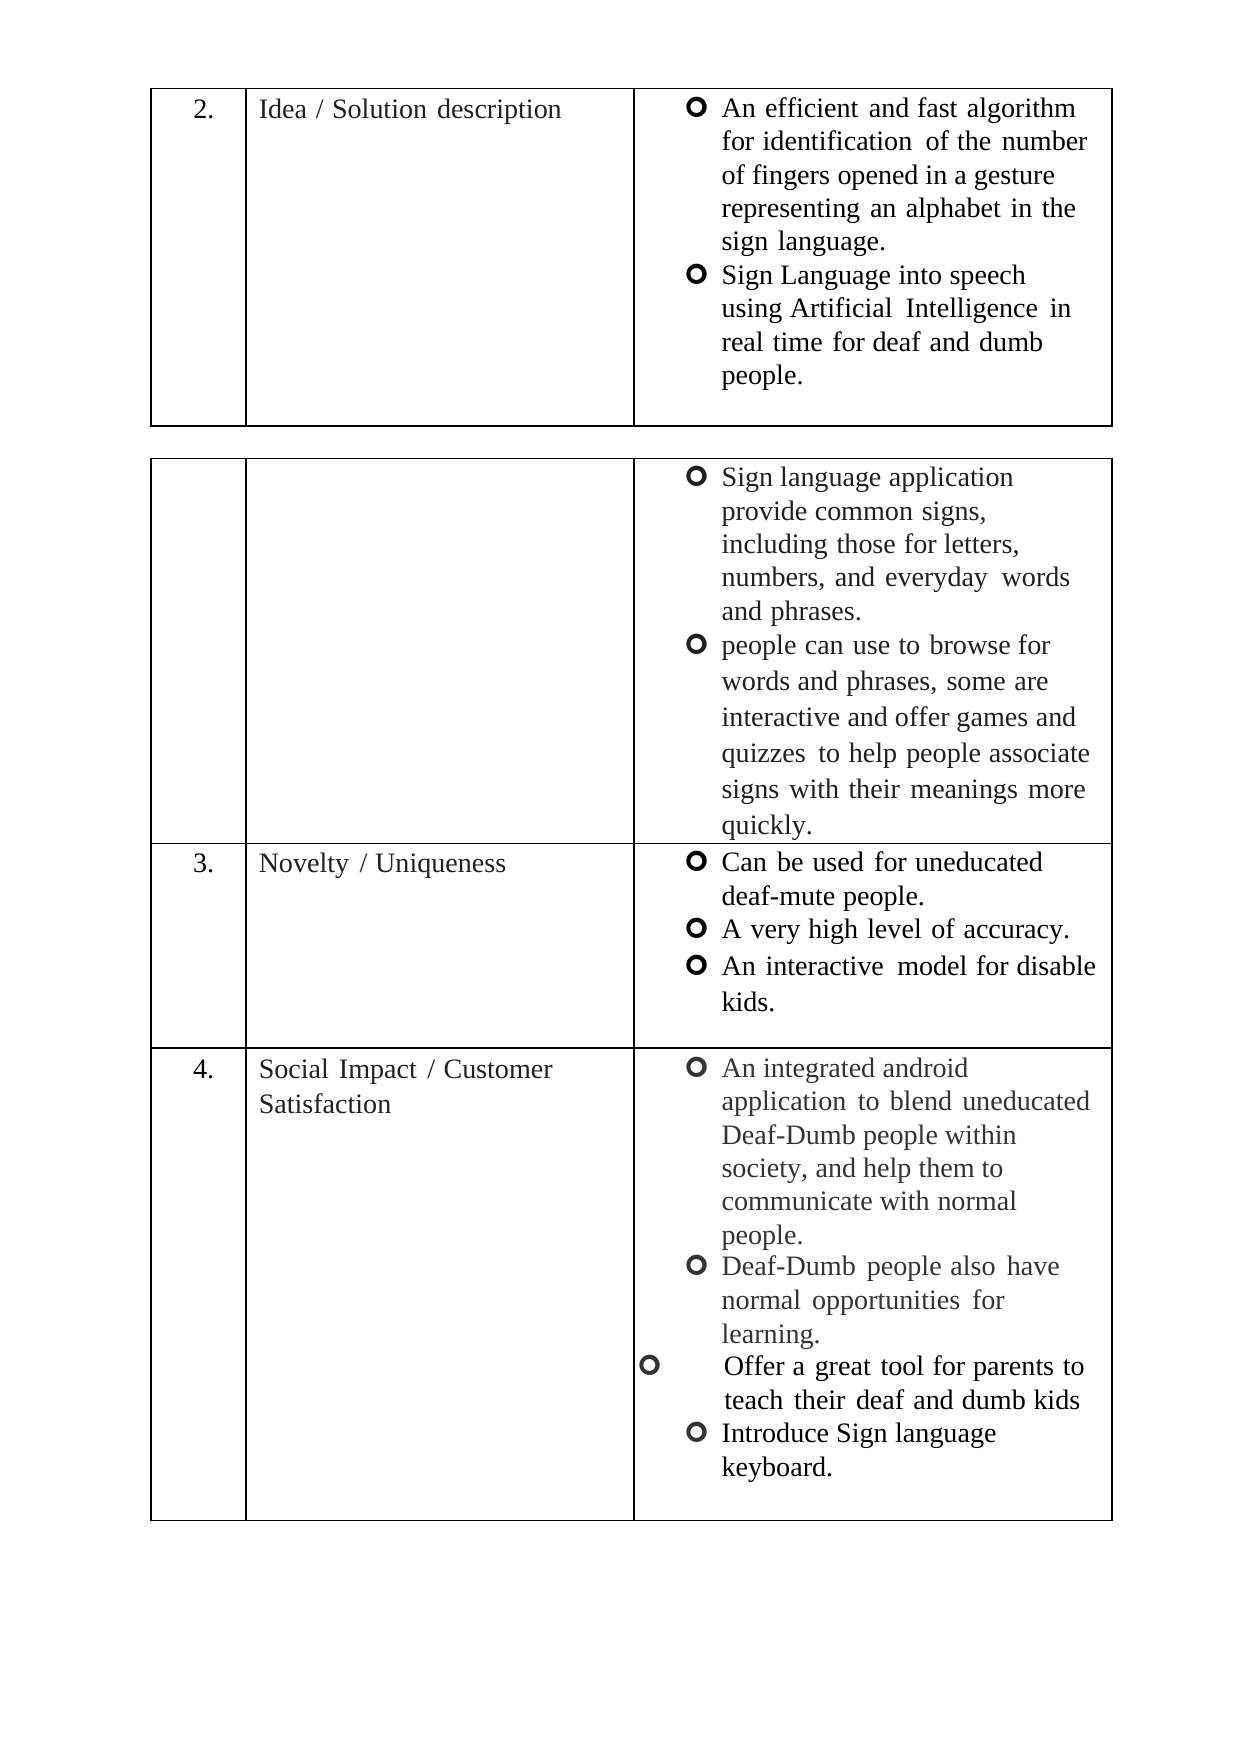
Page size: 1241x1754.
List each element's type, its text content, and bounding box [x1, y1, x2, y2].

table_header [247, 459, 633, 842]
table_header [152, 459, 245, 842]
table_cell Social Impact / Customer Satisfaction [247, 1049, 633, 1519]
table_cell Can be used for uneducated deaf-mute people. A very high level of accuracy. An interactive model for disable kids. [635, 844, 1111, 1047]
table_cell Novelty / Uniqueness [247, 844, 633, 1047]
table_cell 3. [152, 844, 245, 1047]
table_cell 4. [152, 1049, 245, 1519]
table_header An efficient and fast algorithm for identification of the number of fingers opened in a gesture representing an alphabet in the sign language. Sign Language into speech using Artificial Intelligence in real time for deaf and dumb people. [635, 89, 1111, 425]
table_cell An integrated android application to blend uneducated Deaf-Dumb people within society, and help them to communicate with normal people. Deaf-Dumb people also have normal opportunities for learning. Offer a great tool for parents to teach their deaf and dumb kids Introduce Sign language keyboard. [635, 1049, 1111, 1519]
table_header Sign language application provide common signs, including those for letters, numbers, and everyday words and phrases. people can use to browse for words and phrases, some are interactive and offer games and quizzes to help people associate signs with their meanings more quickly. [635, 459, 1111, 842]
table_header Idea / Solution description [247, 89, 633, 425]
table_header 2. [152, 89, 245, 425]
